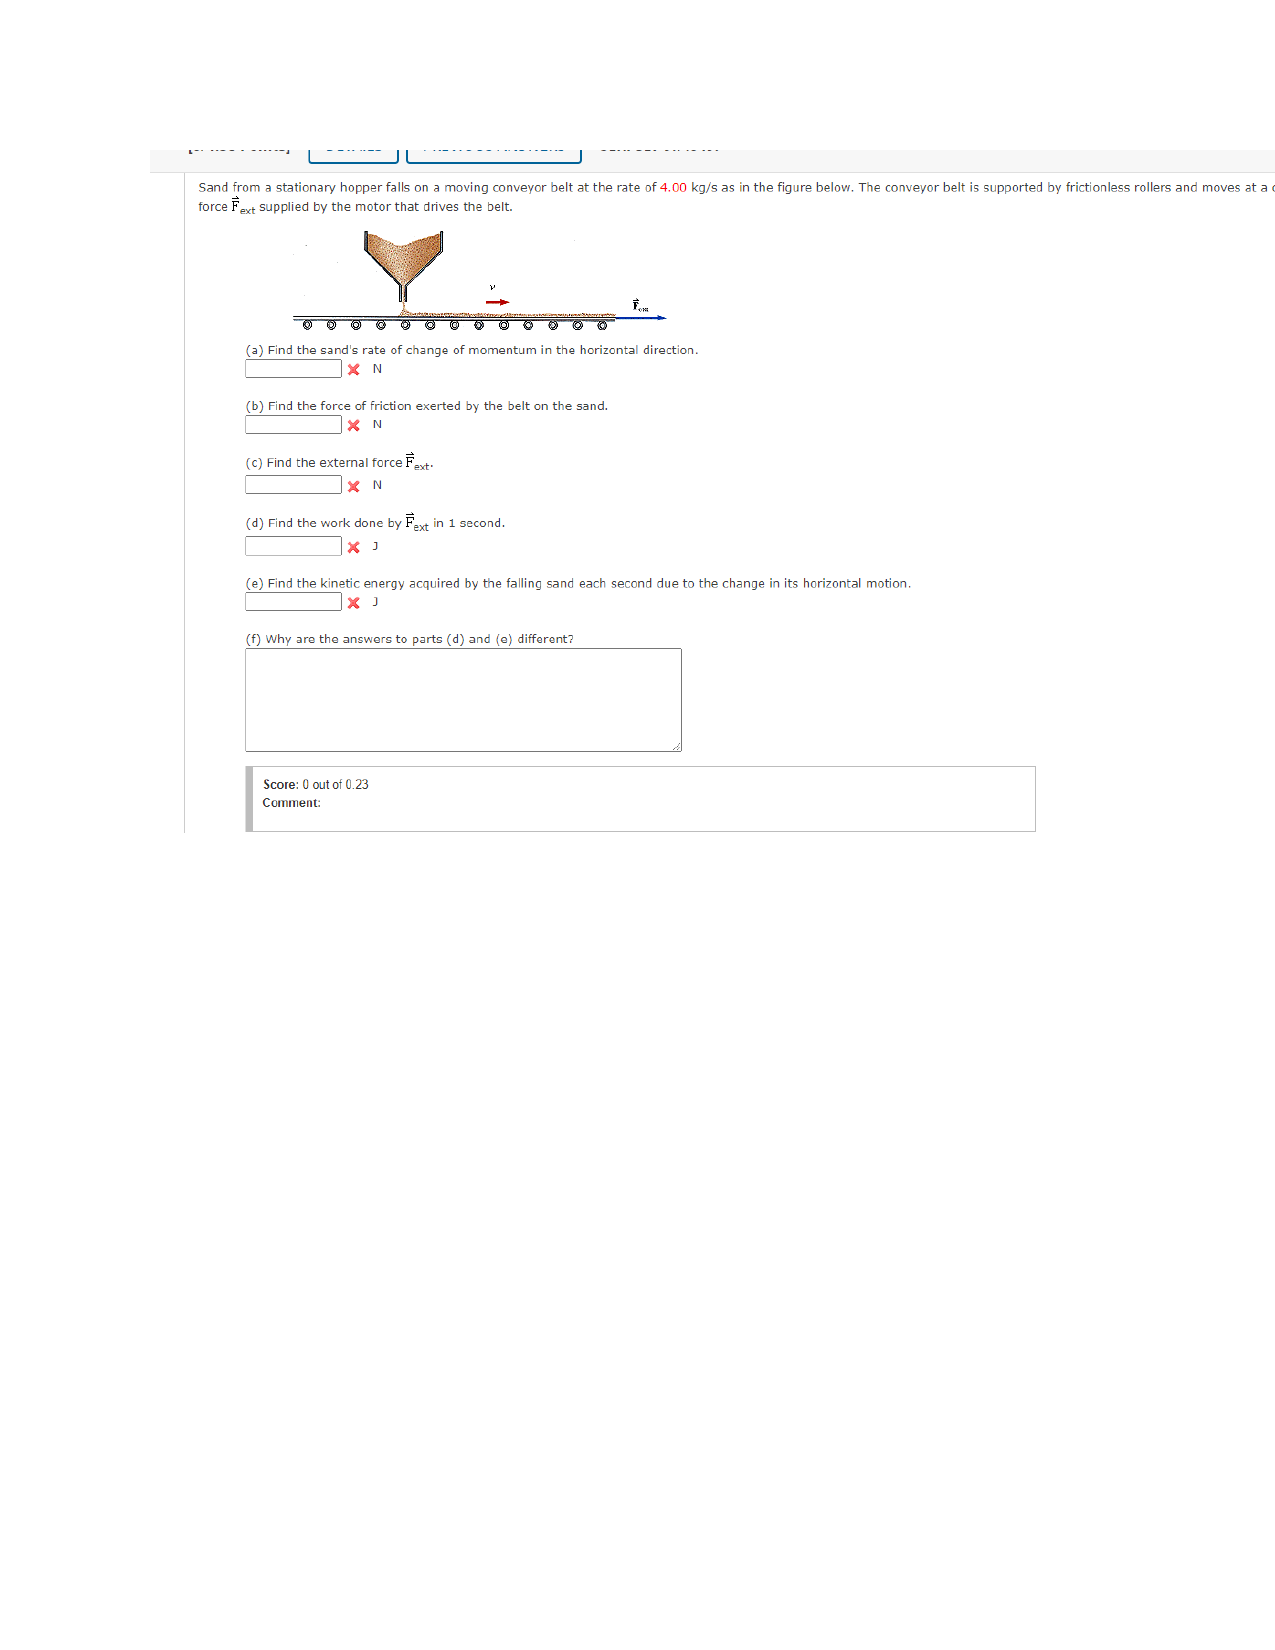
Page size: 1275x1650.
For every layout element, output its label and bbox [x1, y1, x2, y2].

picture [150, 150, 1275, 833]
